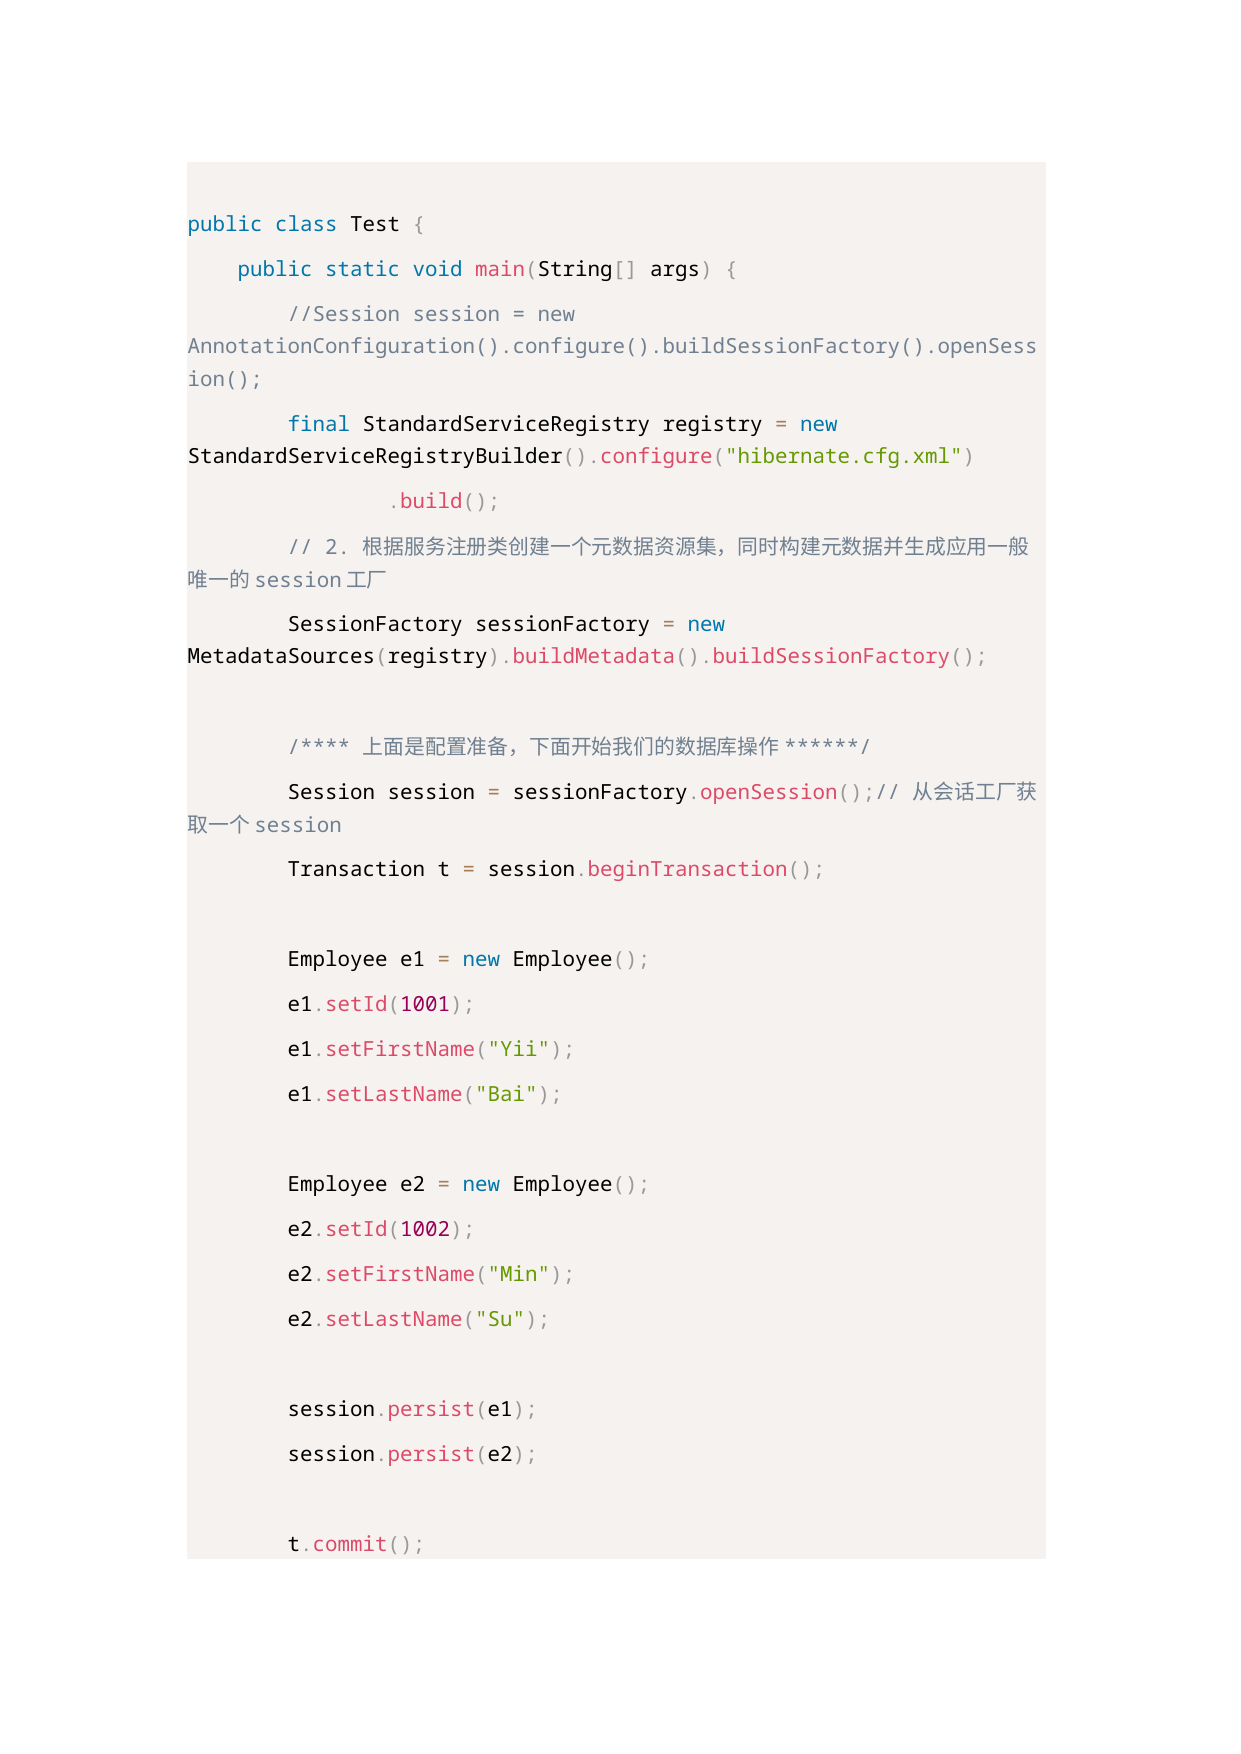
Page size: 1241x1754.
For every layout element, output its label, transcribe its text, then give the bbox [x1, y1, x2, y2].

text e2.setId(1002); [187, 1212, 1046, 1244]
text /**** 上面是配置准备，下面开始我们的数据库操作 ******/ [187, 729, 1046, 762]
text // 2. 根据服务注册类创建一个元数据资源集，同时构建元数据并生成应用一般唯一的session工厂 [187, 529, 1046, 594]
text final StandardServiceRegistry registry = new StandardServiceRegistryBuilder().configure("hibernate.cfg.xml") [187, 407, 1046, 472]
text e2.setLastName("Su"); [187, 1302, 1046, 1334]
text public static void main(String[] args) { [187, 252, 1046, 284]
text //Session session = new AnnotationConfiguration().configure().buildSessionFactory().openSession(); [187, 297, 1046, 394]
text Session session = sessionFactory.openSession();// 从会话工厂获取一个session [187, 774, 1046, 839]
text .build(); [187, 484, 1046, 517]
text e1.setId(1001); [187, 987, 1046, 1019]
text t.commit(); [187, 1527, 1046, 1559]
text e1.setLastName("Bai"); [187, 1077, 1046, 1109]
text session.persist(e2); [187, 1437, 1046, 1469]
text Employee e2 = new Employee(); [187, 1167, 1046, 1199]
text public class Test { [187, 207, 1046, 239]
text SessionFactory sessionFactory = new MetadataSources(registry).buildMetadata().buildSessionFactory(); [187, 607, 1046, 672]
text session.persist(e1); [187, 1392, 1046, 1424]
text Employee e1 = new Employee(); [187, 942, 1046, 974]
text e1.setFirstName("Yii"); [187, 1032, 1046, 1064]
text e2.setFirstName("Min"); [187, 1257, 1046, 1289]
text Transaction t = session.beginTransaction(); [187, 852, 1046, 884]
